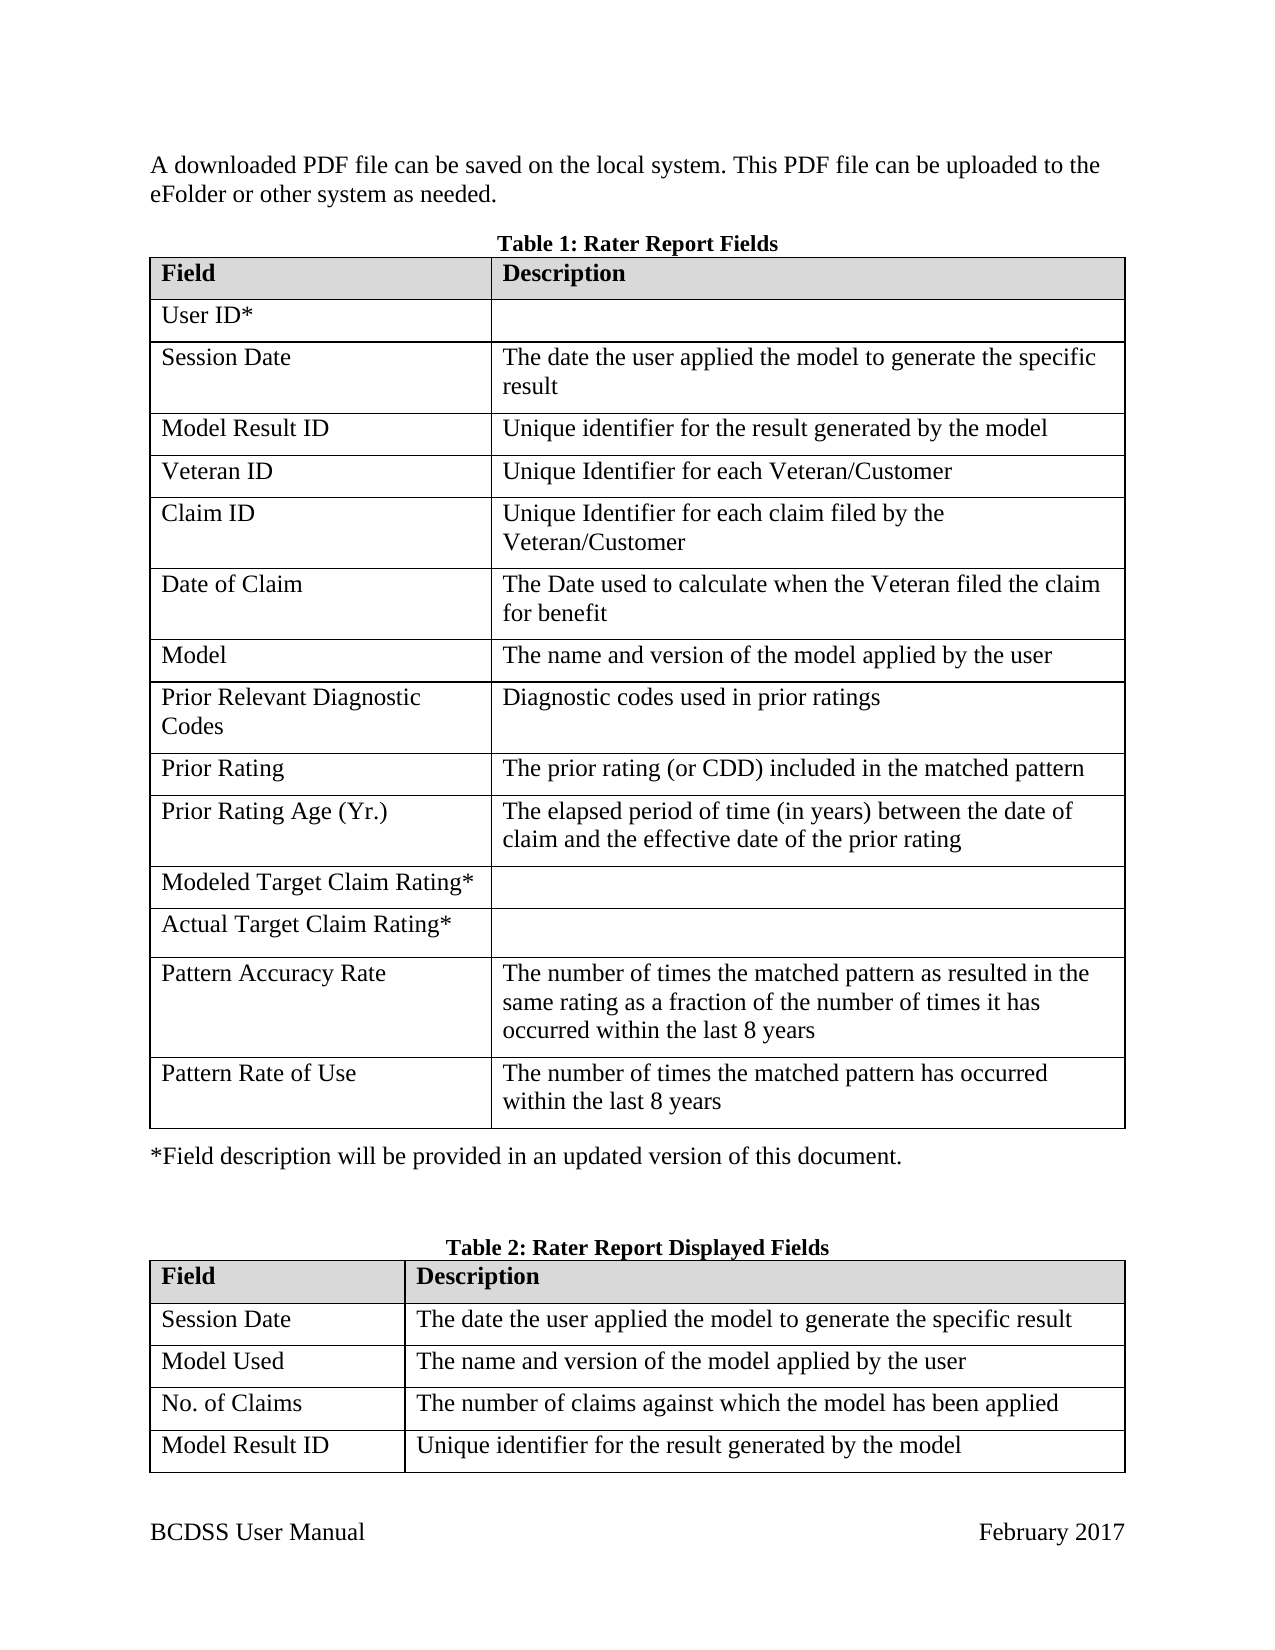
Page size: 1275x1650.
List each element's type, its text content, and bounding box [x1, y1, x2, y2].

table_cell The date the user applied the model to generate the specific result [492, 343, 1124, 412]
text *Field description will be provided in an updated version of this document. [150, 1141, 1125, 1170]
table_cell Session Date [151, 1304, 404, 1345]
table_cell Pattern Accuracy Rate [151, 958, 491, 1057]
table_cell Prior Relevant Diagnostic Codes [151, 683, 491, 752]
text A downloaded PDF file can be saved on the local system. This PDF file can be uploaded to the eFolder or other system as needed. [150, 150, 1125, 207]
table_cell Unique identifier for the result generated by the model [406, 1431, 1124, 1472]
table_cell Model Used [151, 1346, 404, 1387]
table_cell The elapsed period of time (in years) between the date of claim and the effective date of the prior rating [492, 796, 1124, 866]
table_cell Model [151, 640, 491, 681]
table_cell Prior Rating [151, 754, 491, 795]
table_cell The number of times the matched pattern as resulted in the same rating as a fraction of the number of times it has occurred within the last 8 years [492, 958, 1124, 1057]
table_cell The name and version of the model applied by the user [492, 640, 1124, 681]
table_cell No. of Claims [151, 1388, 404, 1429]
table_header Description [492, 258, 1124, 299]
table_cell Unique identifier for the result generated by the model [492, 414, 1124, 455]
table_cell The prior rating (or CDD) included in the matched pattern [492, 754, 1124, 795]
table_cell User ID* [151, 300, 491, 341]
table_cell Session Date [151, 343, 491, 412]
table_header Field [151, 258, 491, 299]
table_cell Veteran ID [151, 456, 491, 497]
table_cell Date of Claim [151, 569, 491, 639]
table_cell Pattern Rate of Use [151, 1058, 491, 1128]
table_cell The number of times the matched pattern has occurred within the last 8 years [492, 1058, 1124, 1128]
table_cell Model Result ID [151, 414, 491, 455]
table_cell [492, 867, 1124, 908]
table_cell Unique Identifier for each claim filed by the Veteran/Customer [492, 498, 1124, 568]
table_cell Prior Rating Age (Yr.) [151, 796, 491, 866]
table_cell Diagnostic codes used in prior ratings [492, 683, 1124, 752]
table_header Field [151, 1261, 404, 1303]
table_cell [492, 300, 1124, 341]
table_cell Actual Target Claim Rating* [151, 909, 491, 957]
table_cell The date the user applied the model to generate the specific result [406, 1304, 1124, 1345]
table_header Description [406, 1261, 1124, 1303]
table_cell Model Result ID [151, 1431, 404, 1472]
table_cell [492, 909, 1124, 957]
table_cell The Date used to calculate when the Veteran filed the claim for benefit [492, 569, 1124, 639]
table_cell The number of claims against which the model has been applied [406, 1388, 1124, 1429]
table_cell The name and version of the model applied by the user [406, 1346, 1124, 1387]
table_cell Claim ID [151, 498, 491, 568]
table_cell Unique Identifier for each Veteran/Customer [492, 456, 1124, 497]
table_cell Modeled Target Claim Rating* [151, 867, 491, 908]
